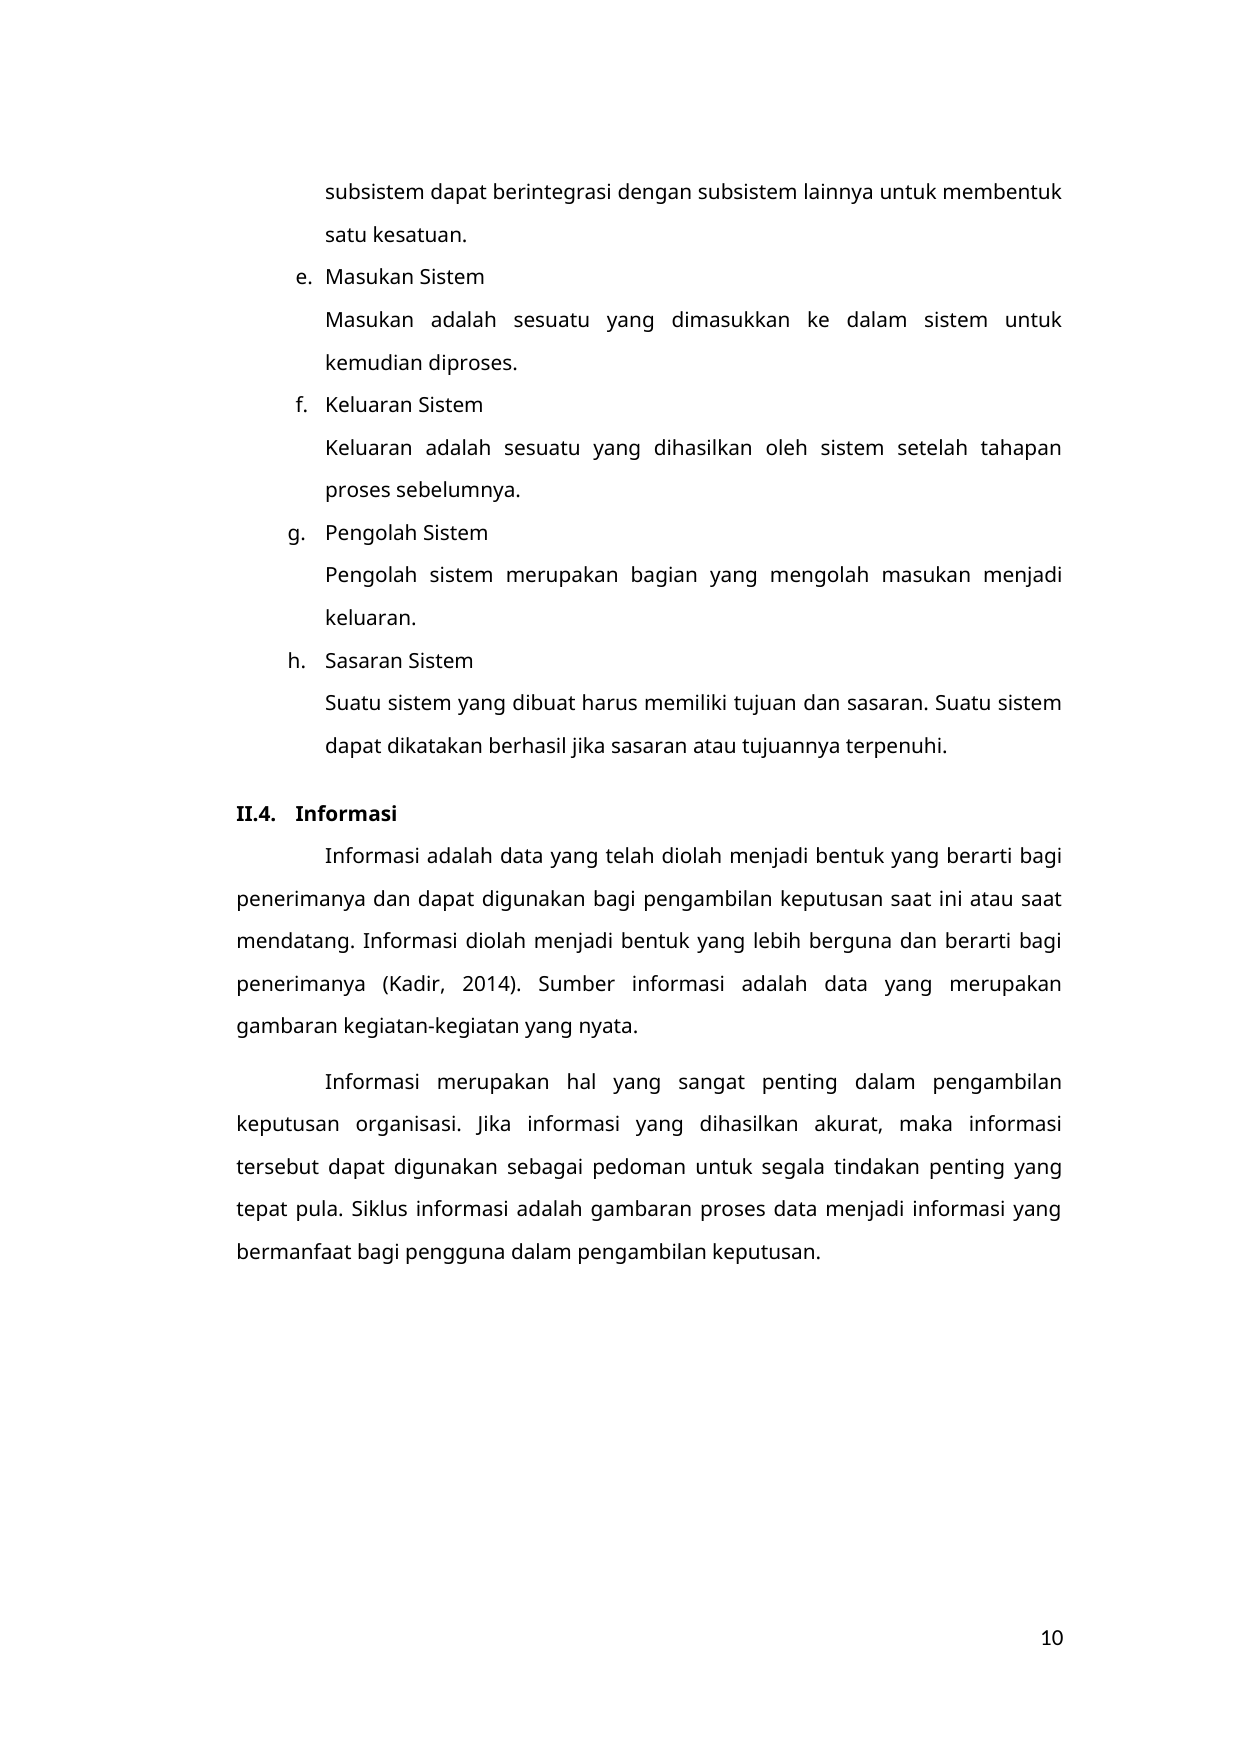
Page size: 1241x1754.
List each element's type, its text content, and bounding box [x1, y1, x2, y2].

list Keluaran Sistem [295, 390, 1063, 419]
list Masukan Sistem [295, 262, 1063, 291]
list Informasi adalah data yang telah diolah menjadi bentuk yang berarti bagi penerimanya dan dapat digunakan bagi pengambilan keputusan saat ini atau saat mendatang. Informasi diolah menjadi bentuk yang lebih berguna dan berarti bagi penerimanya (Kadir, 2014). Sumber informasi adalah data yang merupakan gambaran kegiatan-kegiatan yang nyata. [236, 841, 1063, 1040]
list Informasi [236, 799, 1063, 827]
list Sasaran Sistem [287, 646, 1063, 674]
list Masukan adalah sesuatu yang dimasukkan ke dalam sistem untuk kemudian diproses. [325, 305, 1063, 376]
list Pengolah Sistem [287, 518, 1063, 546]
list Keluaran adalah sesuatu yang dihasilkan oleh sistem setelah tahapan proses sebelumnya. [325, 433, 1063, 504]
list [325, 177, 1063, 248]
list Informasi merupakan hal yang sangat penting dalam pengambilan keputusan organisasi. Jika informasi yang dihasilkan akurat, maka informasi tersebut dapat digunakan sebagai pedoman untuk segala tindakan penting yang tepat pula. Siklus informasi adalah gambaran proses data menjadi informasi yang bermanfaat bagi pengguna dalam pengambilan keputusan. [236, 1067, 1063, 1266]
list Suatu sistem yang dibuat harus memiliki tujuan dan sasaran. Suatu sistem dapat dikatakan berhasil jika sasaran atau tujuannya terpenuhi. [325, 688, 1063, 759]
list Pengolah sistem merupakan bagian yang mengolah masukan menjadi keluaran. [325, 561, 1063, 632]
